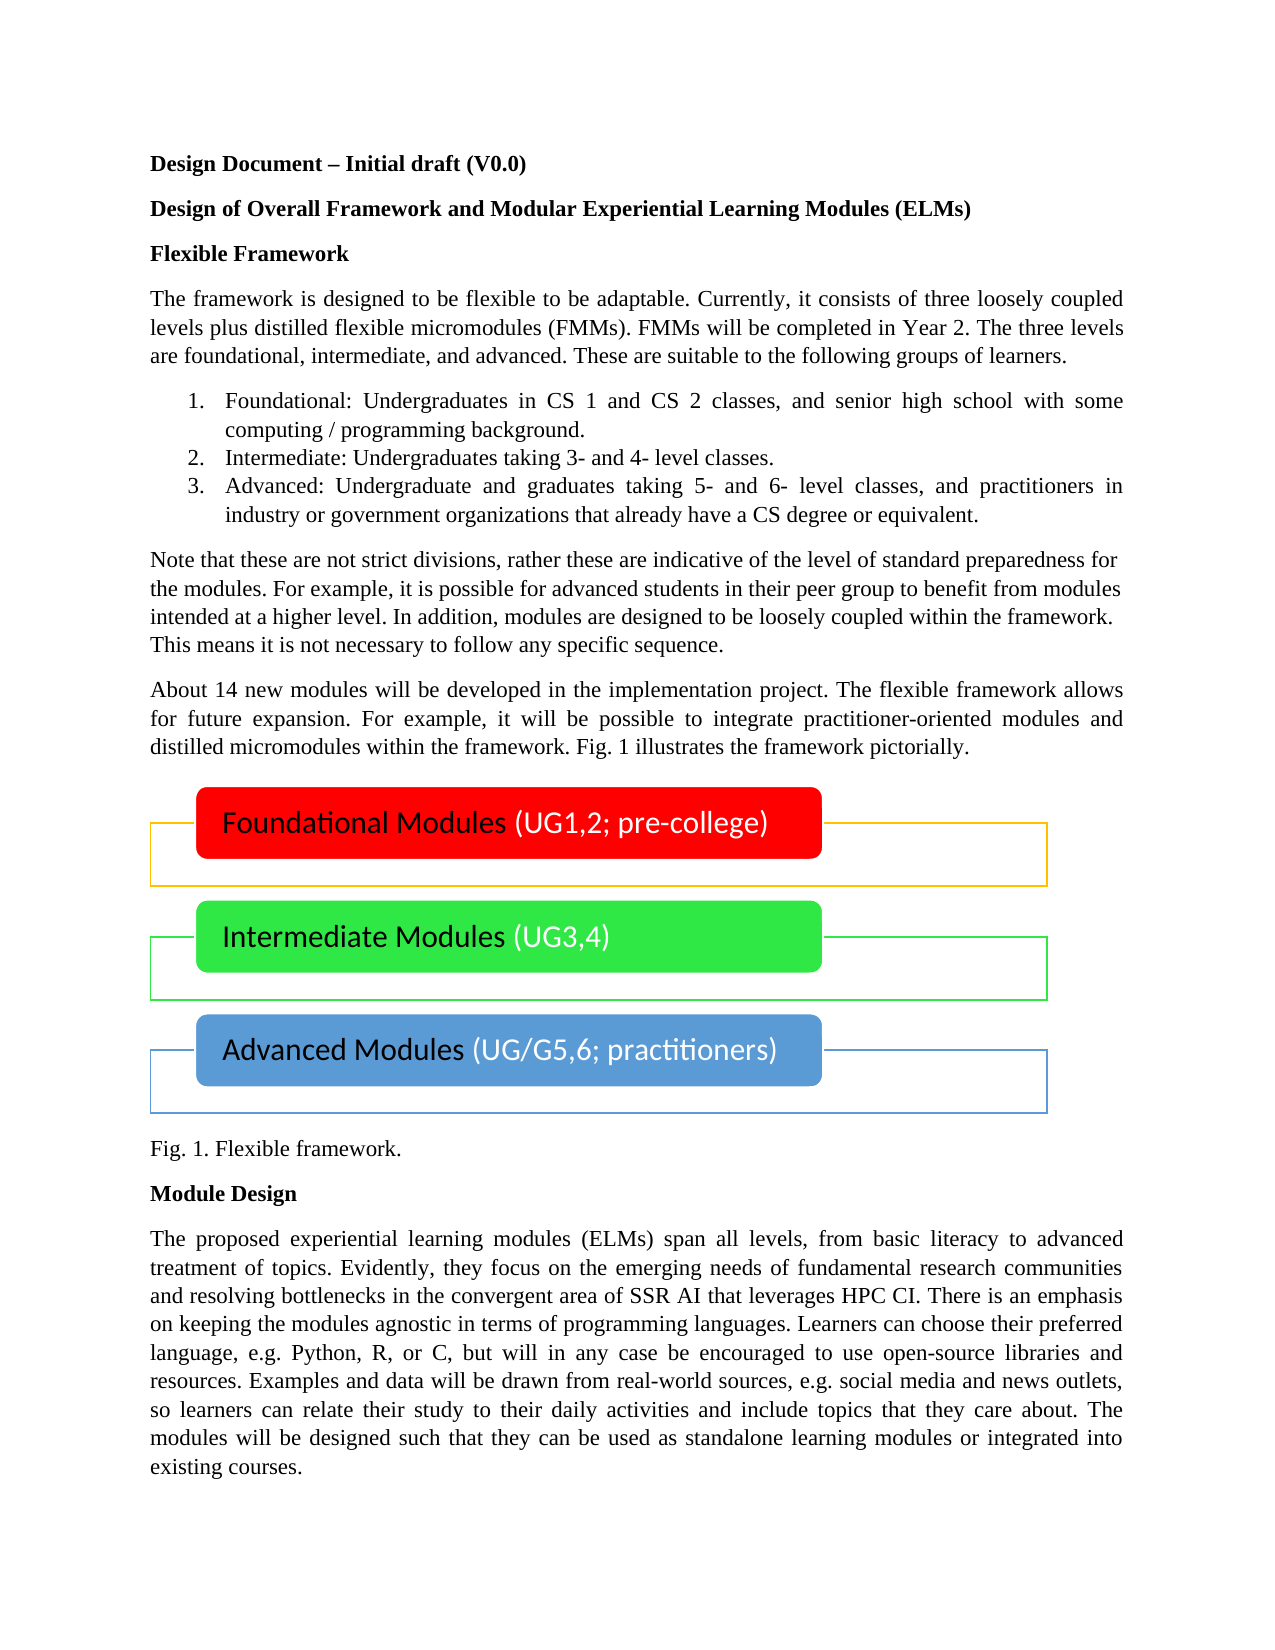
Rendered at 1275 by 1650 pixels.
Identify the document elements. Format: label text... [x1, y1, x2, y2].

text Design of Overall Framework and Modular Experiential Learning Modules (ELMs) [150, 195, 1125, 221]
list Foundational: Undergraduates in CS 1 and CS 2 classes, and senior high school with some computing / programming background. [187, 387, 1125, 442]
text About 14 new modules will be developed in the implementation project. The flexible framework allows for future expansion. For example, it will be possible to integrate practitioner-oriented modules and distilled micromodules within the framework. Fig. 1 illustrates the framework pictorially. [150, 677, 1125, 760]
text The framework is designed to be flexible to be adaptable. Currently, it consists of three loosely coupled levels plus distilled flexible micromodules (FMMs). FMMs will be completed in Year 2. The three levels are foundational, intermediate, and advanced. These are suitable to the following groups of learners. [150, 285, 1125, 368]
text Module Design [150, 1180, 1125, 1206]
text Fig. 1. Flexible framework. [150, 1135, 1125, 1161]
list Intermediate: Undergraduates taking 3- and 4- level classes. [187, 444, 1125, 471]
text Flexible Framework [150, 240, 1125, 267]
text The proposed experiential learning modules (ELMs) span all levels, from basic literacy to advanced treatment of topics. Evidently, they focus on the emerging needs of fundamental research communities and resolving bottlenecks in the convergent area of SSR AI that leverages HPC CI. There is an emphasis on keeping the modules agnostic in terms of programming languages. Learners can choose their preferred language, e.g. Python, R, or C, but will in any case be encouraged to use open-source libraries and resources. Examples and data will be drawn from real-world sources, e.g. social media and news outlets, so learners can relate their study to their daily activities and include topics that they care about. The modules will be designed such that they can be used as standalone learning modules or integrated into existing courses. [150, 1225, 1125, 1479]
list Advanced: Undergraduate and graduates taking 5- and 6- level classes, and practitioners in industry or government organizations that already have a CS degree or equivalent. [187, 473, 1125, 527]
text Note that these are not strict divisions, rather these are indicative of the level of standard preparedness for the modules. For example, it is possible for advanced students in their peer group to benefit from modules intended at a higher level. In addition, modules are designed to be loosely coupled within the framework. This means it is not necessary to follow any specific sequence. [150, 546, 1125, 658]
text Design Document – Initial draft (V0.0) [150, 150, 1125, 176]
